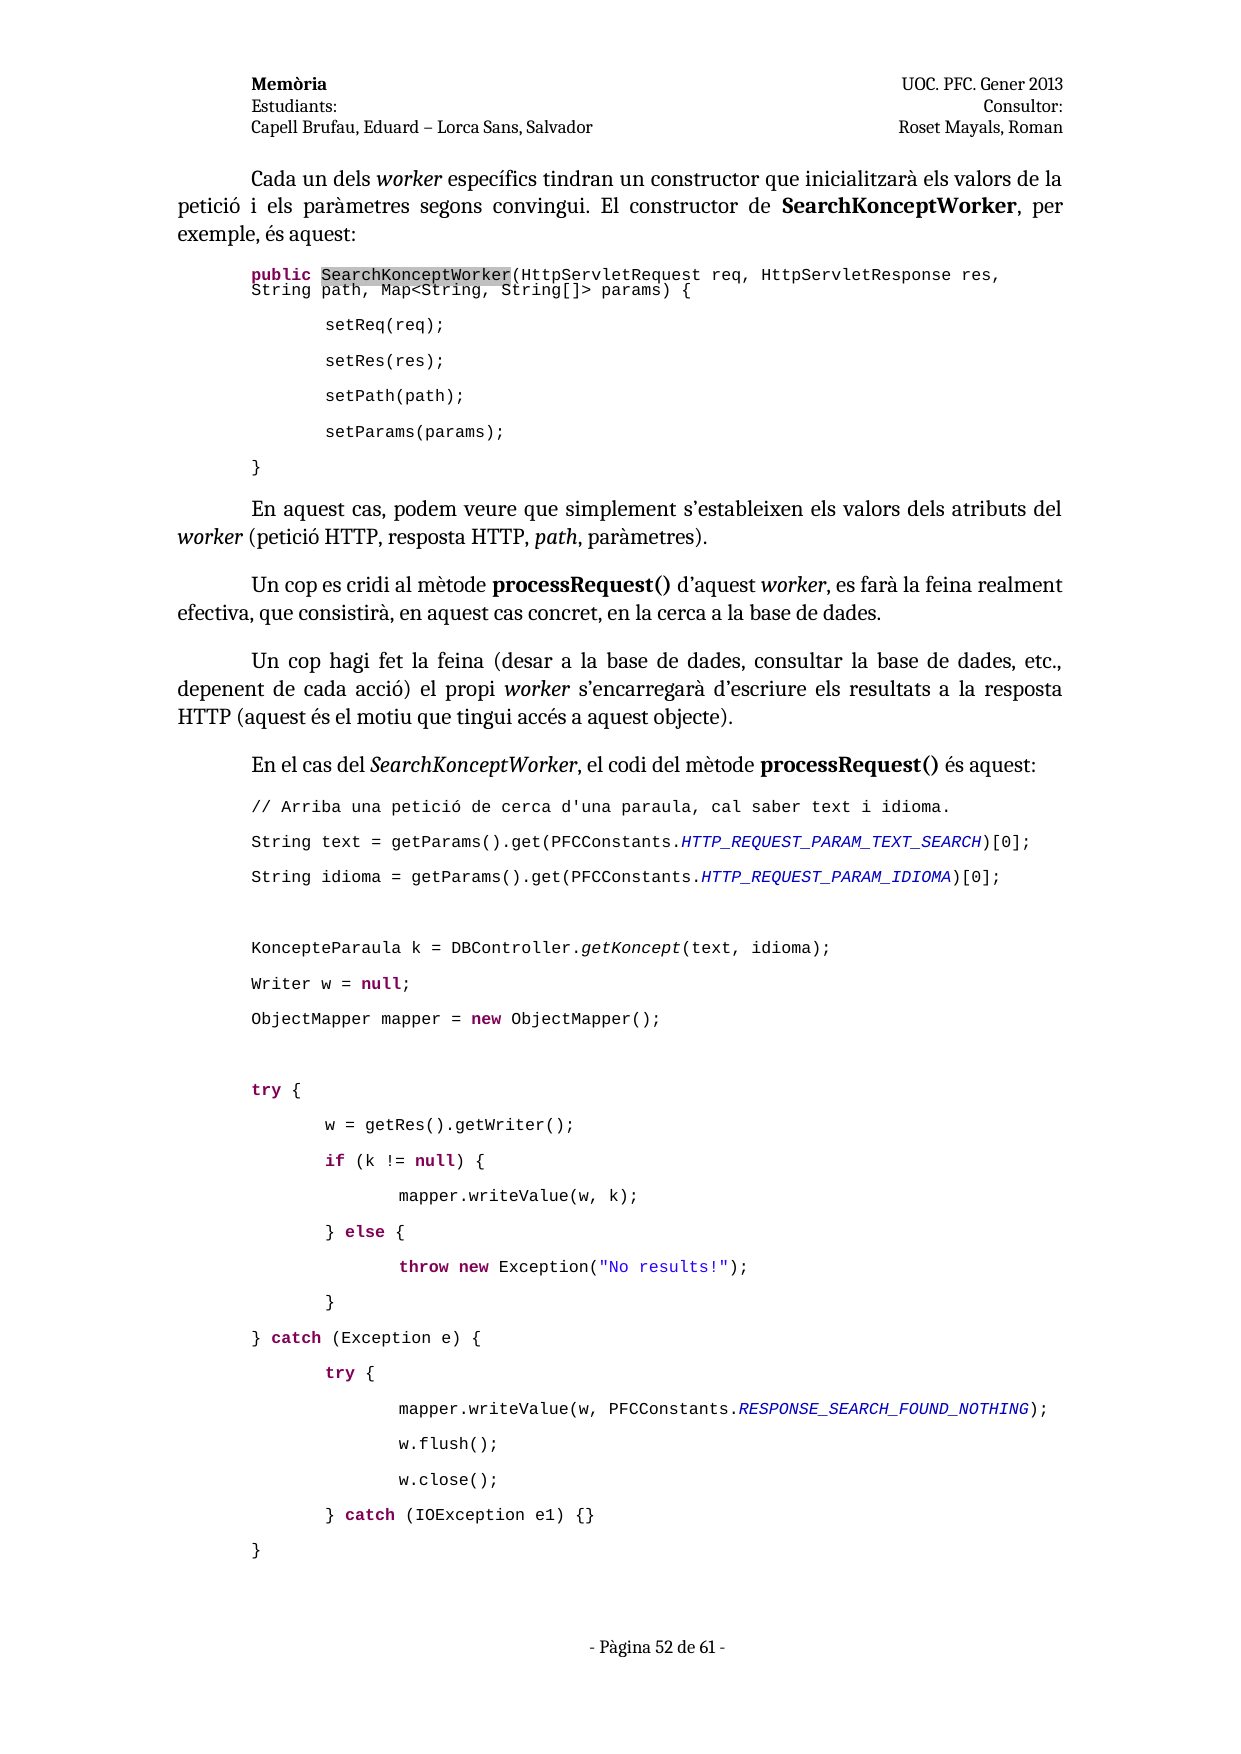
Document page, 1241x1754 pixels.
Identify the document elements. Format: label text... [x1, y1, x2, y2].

text if (k != null) { [251, 1154, 360, 1169]
text mapper.writeValue(w, k); [251, 1190, 573, 1204]
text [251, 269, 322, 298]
text Un cop es cridi al mètode processRequest() d’aquest worker, es farà la feina realment efectiva, que consistirà, en aquest cas concret, en la cerca a la base de dades. [177, 572, 1063, 626]
text w.close(); [251, 1473, 473, 1488]
text setParams(params); [419, 425, 491, 440]
text setParams(params); [490, 425, 1063, 440]
text mapper.writeValue(w, PFCConstants.RESPONSE_SEARCH_FOUND_NOTHING); [251, 1402, 573, 1417]
text } catch (IOException e1) {} [560, 1509, 1063, 1523]
text mapper.writeValue(w, PFCConstants.RESPONSE_SEARCH_FOUND_NOTHING); [572, 1402, 1034, 1417]
text } catch (Exception e) { [335, 1332, 457, 1346]
text } [251, 1544, 1063, 1559]
text } catch (IOException e1) {} [409, 1509, 561, 1523]
text ObjectMapper mapper = new ObjectMapper(); [251, 1013, 636, 1027]
text public SearchKonceptWorker(HttpServletRequest req, HttpServletResponse res, String path, Map<String, String[]> params) { [479, 269, 1063, 298]
text Writer w = null; [251, 977, 1063, 992]
text setReq(req); [251, 319, 1063, 334]
text setPath(path); [450, 390, 1063, 404]
text En el cas del SearchKonceptWorker, el codi del mètode processRequest() és aquest: [177, 752, 1063, 778]
text En aquest cas, podem veure que simplement s’estableixen els valors dels atributs del worker (petició HTTP, resposta HTTP, path, paràmetres). [177, 496, 1063, 550]
text setPath(path); [251, 390, 400, 404]
text } else { [251, 1225, 1063, 1240]
text w.flush(); [483, 1438, 1063, 1452]
text try { [251, 1367, 1063, 1382]
text } [251, 1296, 1063, 1311]
text if (k != null) { [460, 1154, 1063, 1169]
text } catch (IOException e1) {} [251, 1509, 410, 1523]
text KoncepteParaula k = DBController.getKoncept(text, idioma); [251, 942, 1063, 957]
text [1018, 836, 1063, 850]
text ObjectMapper mapper = new ObjectMapper(); [646, 1013, 1063, 1027]
text if (k != null) { [359, 1154, 461, 1169]
text throw new Exception("No results!"); [251, 1261, 593, 1275]
text // Arriba una petició de cerca d'una paraula, cal saber text i idioma. [251, 800, 1063, 815]
text Un cop hagi fet la feina (desar a la base de dades, consultar la base de dades, etc., depenent de cada acció) el propi worker s’encarregarà d’escriure els resultats a la resposta HTTP (aquest és el motiu que tingui accés a aquest objecte). [177, 648, 1063, 730]
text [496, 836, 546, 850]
text w.close(); [483, 1473, 1063, 1488]
text } catch (Exception e) { [456, 1332, 1063, 1346]
text Cada un dels worker específics tindran un constructor que inicialitzarà els valors de la petició i els paràmetres segons convingui. El constructor de SearchKonceptWorker, per exemple, és aquest: [177, 165, 1063, 247]
text w.flush(); [251, 1438, 473, 1452]
text setRes(res); [430, 354, 1063, 369]
text setRes(res); [251, 354, 390, 369]
text mapper.writeValue(w, k); [623, 1190, 1063, 1204]
text w = getRes().getWriter(); [251, 1119, 1063, 1134]
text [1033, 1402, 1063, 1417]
text } [251, 461, 1063, 475]
text try { [251, 1084, 1063, 1098]
text throw new Exception("No results!"); [733, 1261, 1063, 1275]
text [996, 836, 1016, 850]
text setParams(params); [251, 425, 420, 440]
text String idioma = getParams().get(PFCConstants.HTTP_REQUEST_PARAM_IDIOMA)[0]; [251, 871, 1063, 886]
